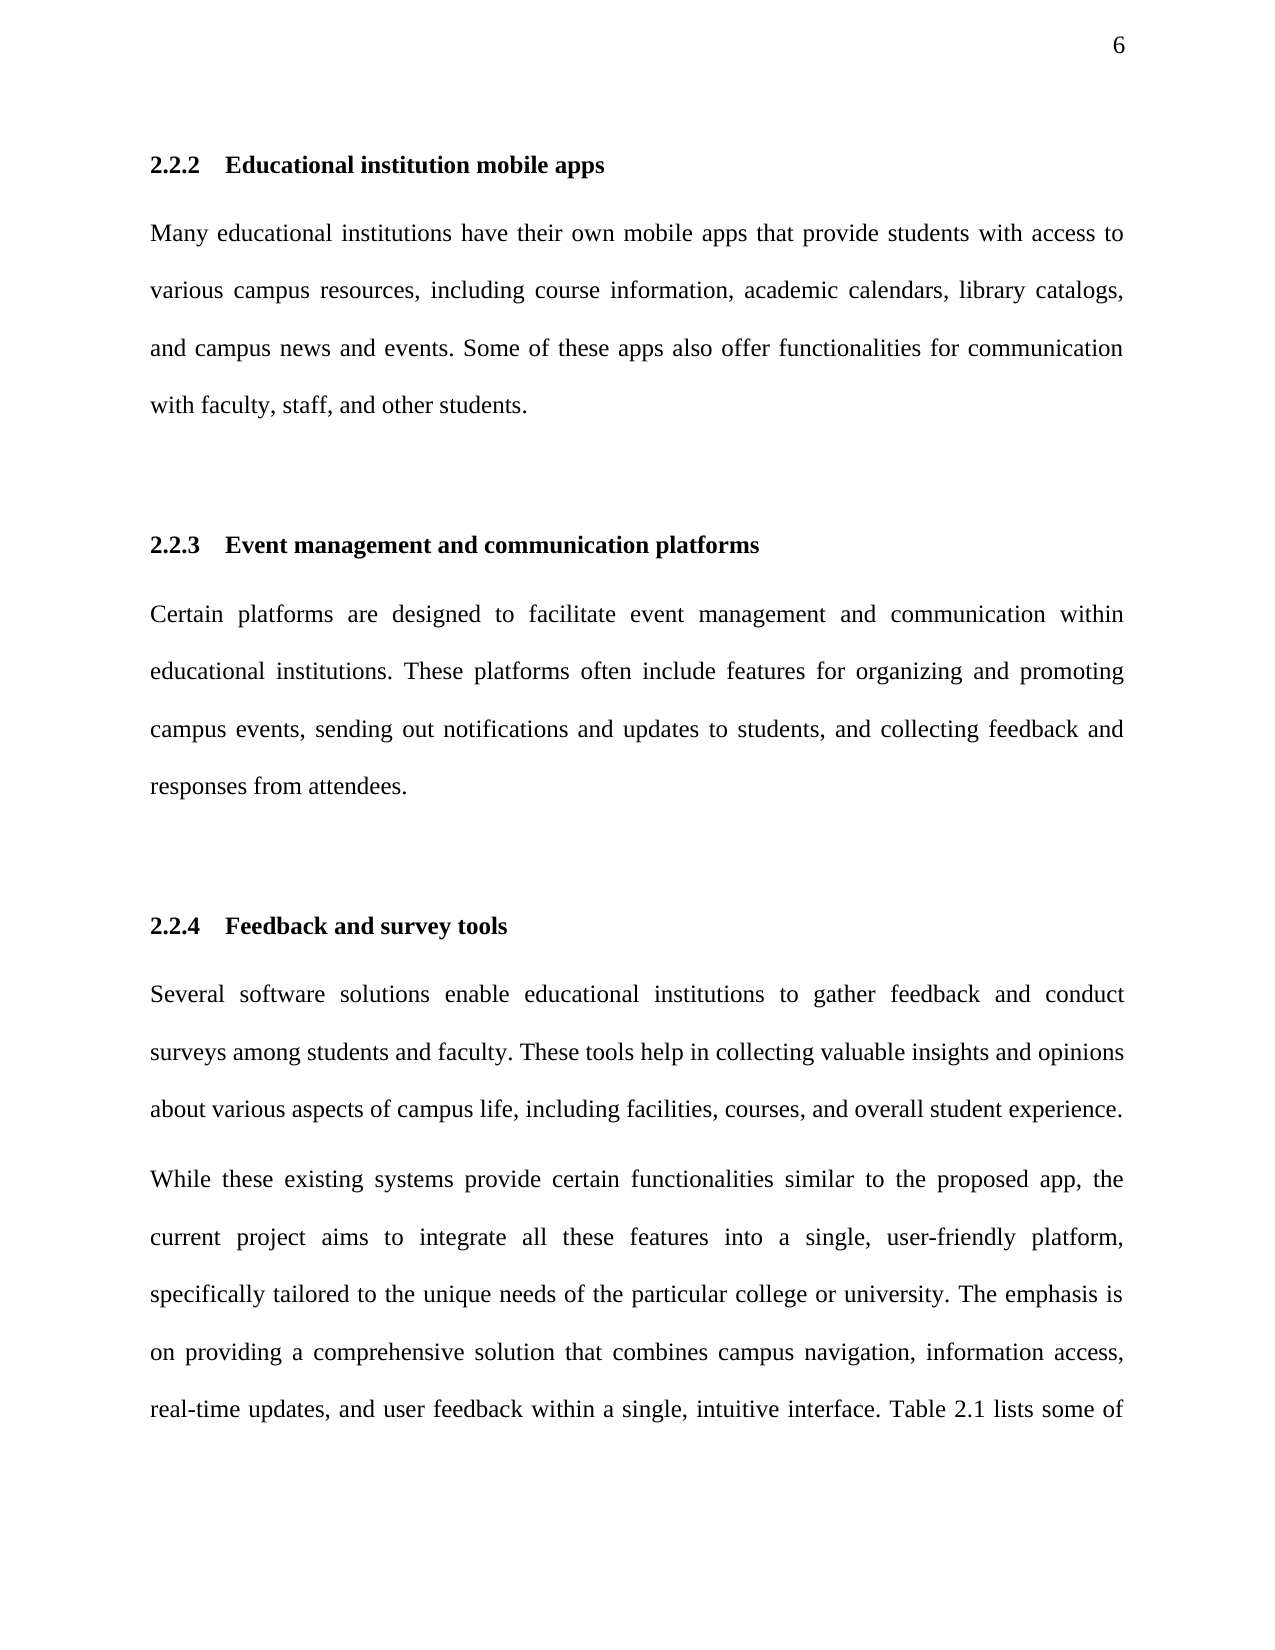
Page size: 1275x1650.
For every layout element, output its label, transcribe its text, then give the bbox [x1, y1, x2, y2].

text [150, 1164, 1125, 1423]
subtitle 2.2.2 Educational institution mobile apps [150, 150, 1125, 179]
text Several software solutions enable educational institutions to gather feedback and conduct surveys among students and faculty. These tools help in collecting valuable insights and opinions about various aspects of campus life, including facilities, courses, and overall student experience. [150, 979, 1125, 1123]
text Certain platforms are designed to facilitate event management and communication within educational institutions. These platforms often include features for organizing and promoting campus events, sending out notifications and updates to students, and collecting feedback and responses from attendees. [150, 599, 1125, 800]
subtitle 2.2.4 Feedback and survey tools [150, 911, 1125, 940]
text Many educational institutions have their own mobile apps that provide students with access to various campus resources, including course information, academic calendars, library catalogs, and campus news and events. Some of these apps also offer functionalities for communication with faculty, staff, and other students. [150, 218, 1125, 419]
subtitle 2.2.3 Event management and communication platforms [150, 531, 1125, 559]
